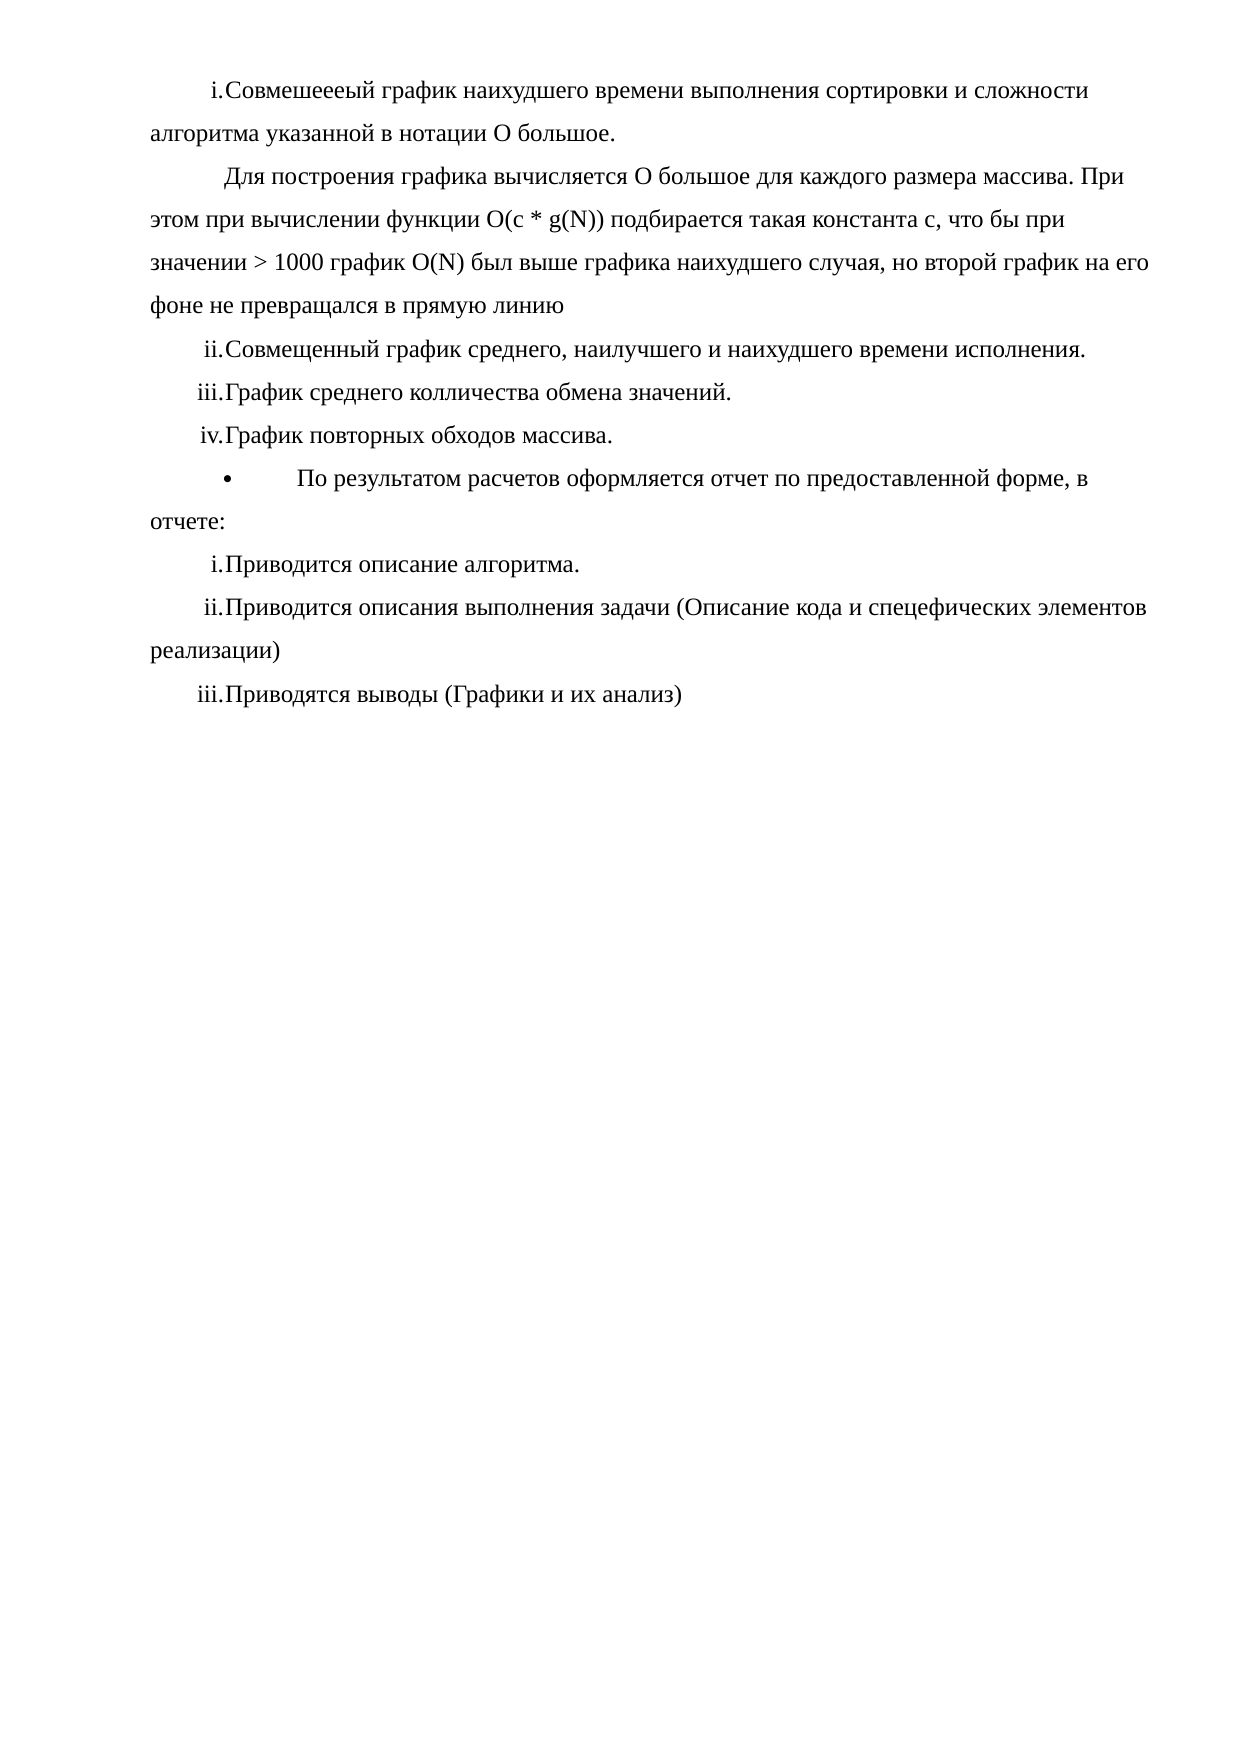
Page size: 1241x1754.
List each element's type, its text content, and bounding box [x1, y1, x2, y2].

list Приводится описания выполнения задачи (Описание кода и спецефических элементов реализации) [150, 592, 1165, 664]
list Для построения графика вычисляется O большое для каждого размера массива. При этом при вычислении функции O(c * g(N)) подбирается такая константа с, что бы при значении > 1000 график O(N) был выше графика наихудшего случая, но второй график на его фоне не превращался в прямую линию [150, 161, 1165, 319]
list Совмешеееый график наихудшего времени выполнения сортировки и сложности алгоритма указанной в нотации O большое. [150, 75, 1165, 147]
list График повторных обходов массива. [150, 420, 1165, 449]
list Совмещенный график среднего, наилучшего и наихудшего времени исполнения. [150, 334, 1165, 362]
list По результатом расчетов оформляется отчет по предоставленной форме, в отчете: [150, 463, 1165, 535]
list Приводятся выводы (Графики и их анализ) [150, 679, 1165, 707]
list Приводится описание алгоритма. [150, 549, 1165, 578]
list График среднего колличества обмена значений. [150, 377, 1165, 406]
